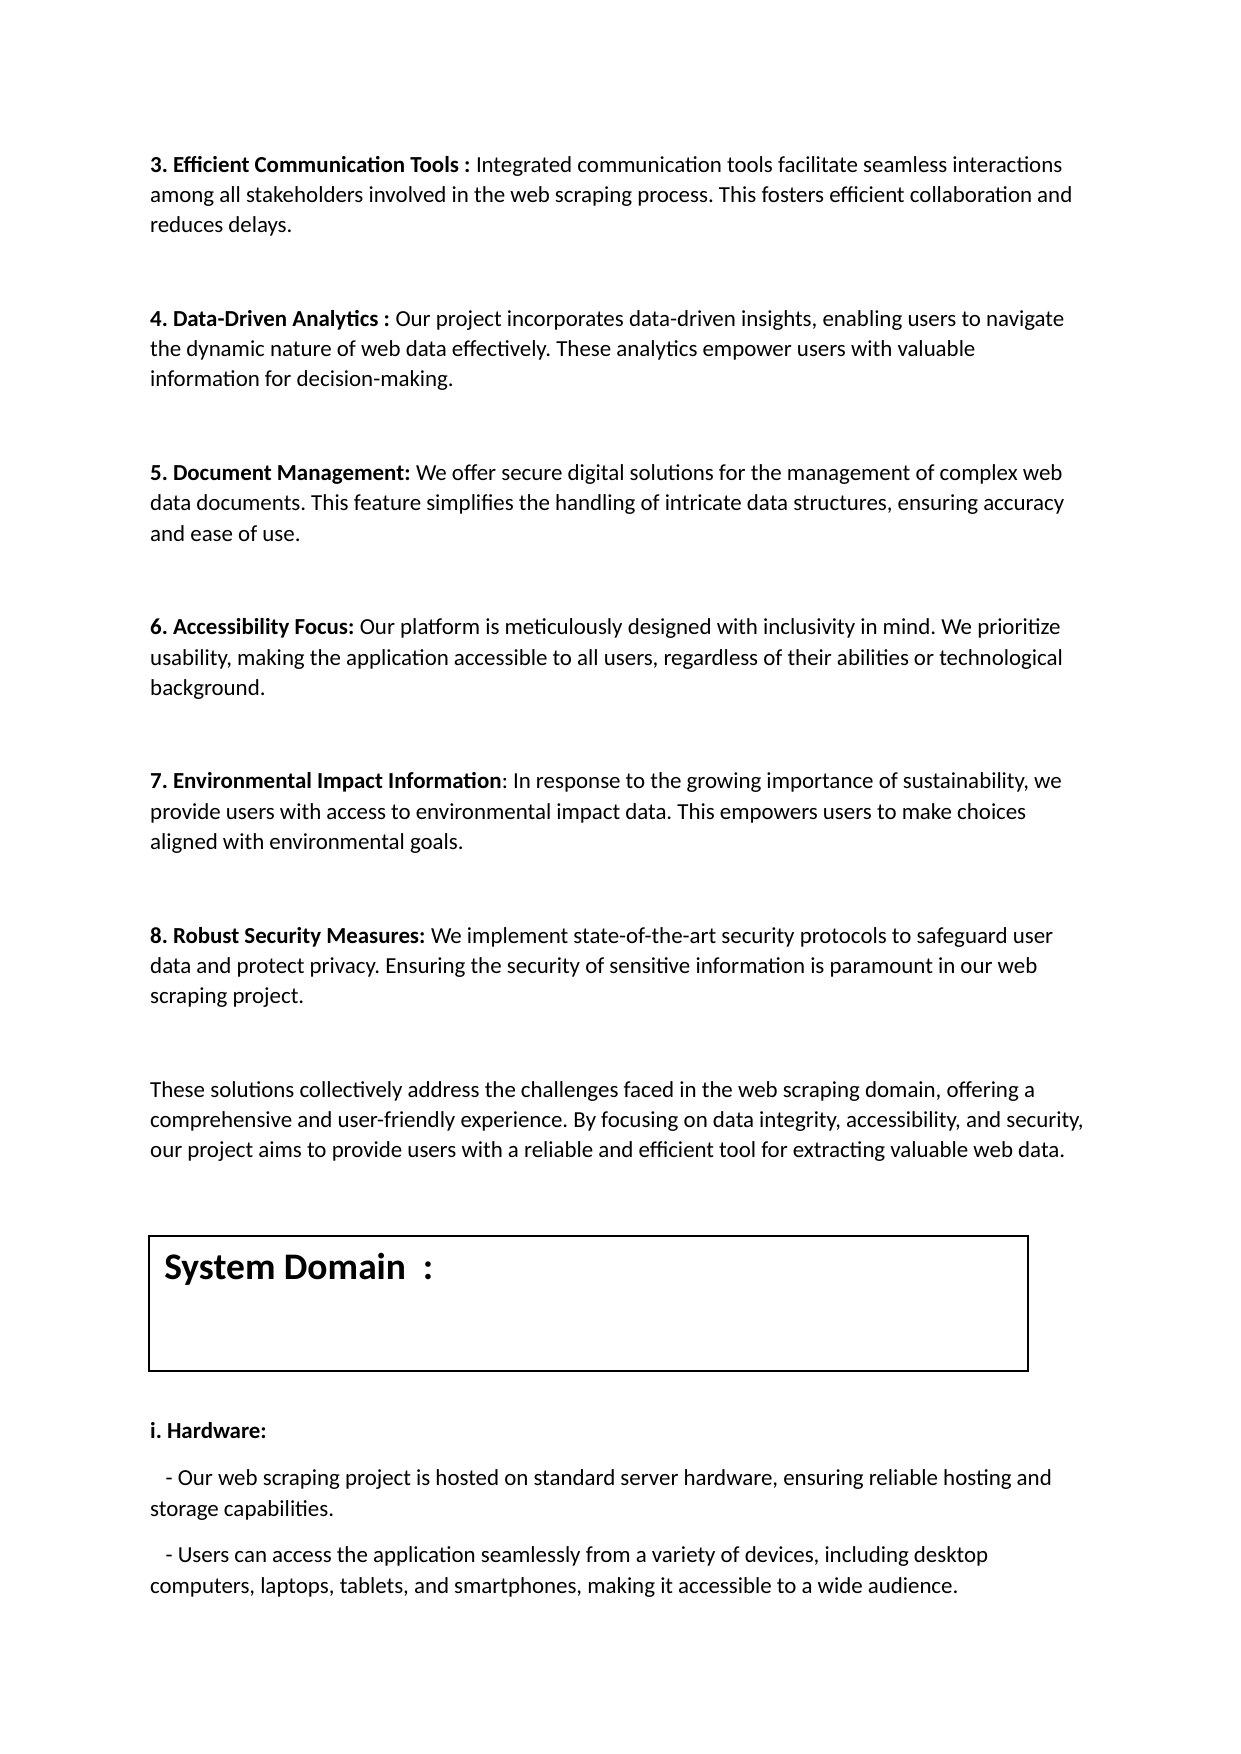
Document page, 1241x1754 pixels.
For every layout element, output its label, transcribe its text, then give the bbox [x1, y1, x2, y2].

text 4. Data-Driven Analytics : Our project incorporates data-driven insights, enabling users to navigate the dynamic nature of web data effectively. These analytics empower users with valuable information for decision-making. [150, 304, 1090, 393]
text 3. Efficient Communication Tools : Integrated communication tools facilitate seamless interactions among all stakeholders involved in the web scraping process. This fosters efficient collaboration and reduces delays. [150, 150, 1090, 238]
text i. Hardware: [150, 1417, 1090, 1445]
text 5. Document Management: We offer secure digital solutions for the management of complex web data documents. This feature simplifies the handling of intricate data structures, ensuring accuracy and ease of use. [150, 458, 1090, 547]
text 8. Robust Security Measures: We implement state-of-the-art security protocols to safeguard user data and protect privacy. Ensuring the security of sensitive information is paramount in our web scraping project. [150, 921, 1090, 1009]
text 6. Accessibility Focus: Our platform is meticulously designed with inclusivity in mind. We prioritize usability, making the application accessible to all users, regardless of their abilities or technological background. [150, 612, 1090, 701]
text 7. Environmental Impact Information: In response to the growing importance of sustainability, we provide users with access to environmental impact data. This empowers users to make choices aligned with environmental goals. [150, 767, 1090, 855]
text - Users can access the application seamlessly from a variety of devices, including desktop computers, laptops, tablets, and smartphones, making it accessible to a wide audience. [150, 1541, 1090, 1599]
text - Our web scraping project is hosted on standard server hardware, ensuring reliable hosting and storage capabilities. [150, 1463, 1090, 1522]
text These solutions collectively address the challenges faced in the web scraping domain, offering a comprehensive and user-friendly experience. By focusing on data integrity, accessibility, and security, our project aims to provide users with a reliable and efficient tool for extracting valuable web data. [150, 1075, 1090, 1163]
